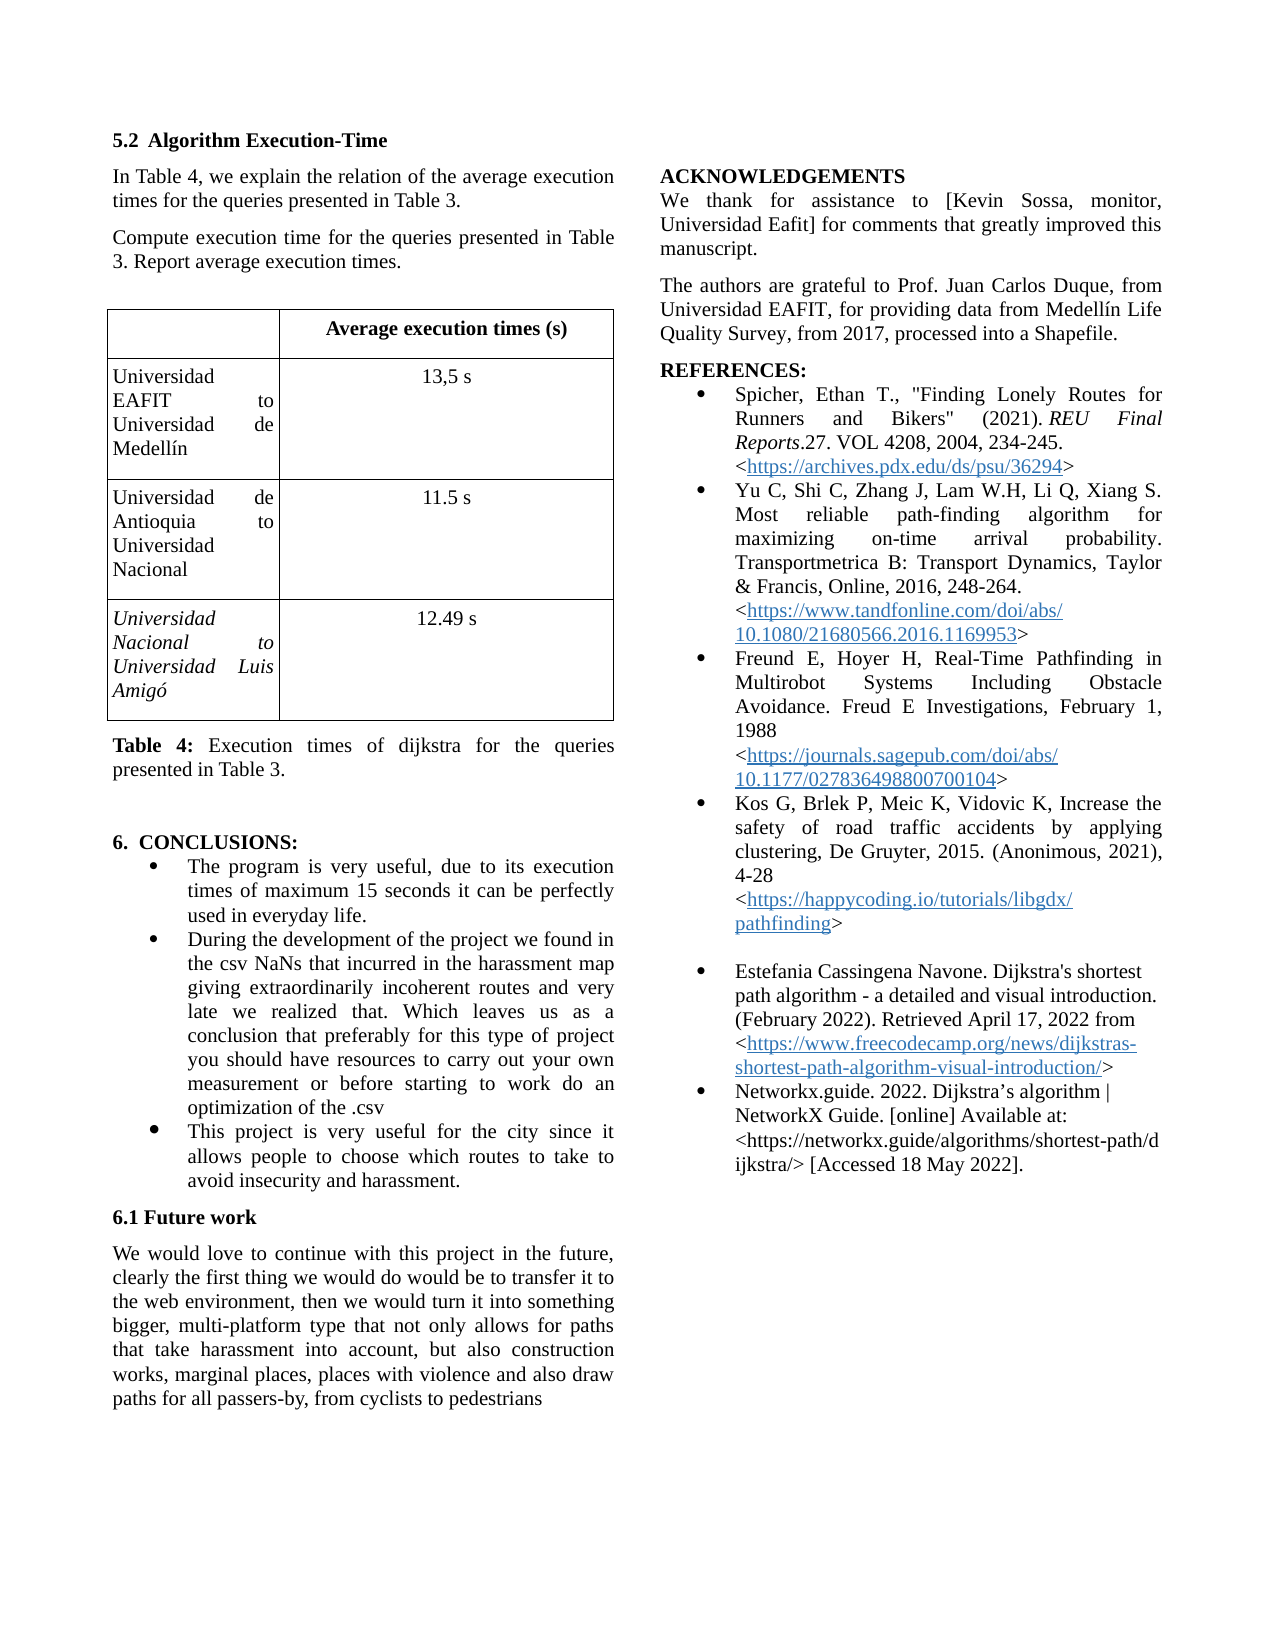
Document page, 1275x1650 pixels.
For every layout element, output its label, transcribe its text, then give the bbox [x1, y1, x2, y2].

subtitle REFERENCES: [660, 357, 1162, 382]
table_cell 13,5 s [280, 359, 613, 479]
list <https://happycoding.io/tutorials/libgdx/pathfinding> [735, 887, 1162, 935]
list This project is very useful for the city since it allows people to choose which routes to take to avoid insecurity and harassment. [150, 1119, 615, 1192]
table_header [108, 310, 279, 358]
list <https://www.tandfonline.com/doi/abs/10.1080/21680566.2016.1169953> [735, 598, 1162, 646]
table_cell 12.49 s [280, 600, 613, 720]
list Freund E, Hoyer H, Real-Time Pathfinding in Multirobot Systems Including Obstacle Avoidance. Freud E Investigations, February 1, 1988 [697, 646, 1162, 742]
text We thank for assistance to [Kevin Sossa, monitor, Universidad Eafit] for comments that greatly improved this manuscript. [660, 188, 1162, 260]
list Networkx.guide. 2022. Dijkstra’s algorithm | NetworkX Guide. [online] Available at: <https://networkx.guide/algorithms/shortest-path/dijkstra/> [Accessed 18 May 2022]. [697, 1079, 1162, 1176]
table_cell Universidad EAFIT to Universidad de Medellín [108, 359, 279, 479]
text 6.1 Future work [112, 1204, 615, 1229]
list <https://archives.pdx.edu/ds/psu/36294> [735, 454, 1162, 478]
subtitle 6. CONCLUSIONS: [112, 830, 615, 854]
list Kos G, Brlek P, Meic K, Vidovic K, Increase the safety of road traffic accidents by applying clustering, De Gruyter, 2015., 4-28 [697, 791, 1162, 887]
list The program is very useful, due to its execution times of maximum 15 seconds it can be perfectly used in everyday life. [150, 854, 615, 927]
list Estefania Cassingena Navone. Dijkstra's shortest path algorithm - a detailed and visual introduction. (February 2022). Retrieved April 17, 2022 from <https://www.freecodecamp.org/news/dijkstras-shortest-path-algorithm-visual-introduction/> [697, 959, 1162, 1079]
table_cell 11.5 s [280, 480, 613, 599]
list Yu C, Shi C, Zhang J, Lam W.H, Li Q, Xiang S. Most reliable path-finding algorithm for maximizing on-time arrival probability. Transportmetrica B: Transport Dynamics, Taylor & Francis, Online, 2016, 248-264. [697, 478, 1162, 598]
subtitle Table 4: Execution times of dijkstra for the queries presented in Table 3. [112, 733, 615, 781]
list <https://journals.sagepub.com/doi/abs/10.1177/027836498800700104> [735, 742, 1162, 791]
text We would love to continue with this project in the future, clearly the first thing we would do would be to transfer it to the web environment, then we would turn it into something bigger, multi-platform type that not only allows for paths that take harassment into account, but also construction works, marginal places, places with violence and also draw paths for all passers-by, from cyclists to pedestrians [112, 1241, 615, 1409]
text Compute execution time for the queries presented in Table 3. Report average execution times. [112, 225, 615, 273]
list Spicher, Ethan T., "Finding Lonely Routes for Runners and Bikers" (2021). REU Final Reports.27. VOL 4208, 2004, 234-245. [697, 382, 1162, 454]
text In Table 4, we explain the relation of the average execution times for the queries presented in Table 3. [112, 164, 615, 212]
table_header Average execution times (s) [280, 310, 613, 358]
subtitle ACKNOWLEDGEMENTS [660, 164, 1162, 188]
text 5.2 Algorithm Execution-Time [112, 127, 615, 152]
table_cell Universidad Nacional to Universidad Luis Amigó [108, 600, 279, 720]
table_cell Universidad de Antioquia to Universidad Nacional [108, 480, 279, 599]
text The authors are grateful to Prof. Juan Carlos Duque, from Universidad EAFIT, for providing data from Medellín Life Quality Survey, from 2017, processed into a Shapefile. [660, 273, 1162, 345]
list During the development of the project we found in the csv NaNs that incurred in the harassment map giving extraordinarily incoherent routes and very late we realized that. Which leaves us as a conclusion that preferably for this type of project you should have resources to carry out your own measurement or before starting to work do an optimization of the .csv [150, 927, 615, 1119]
